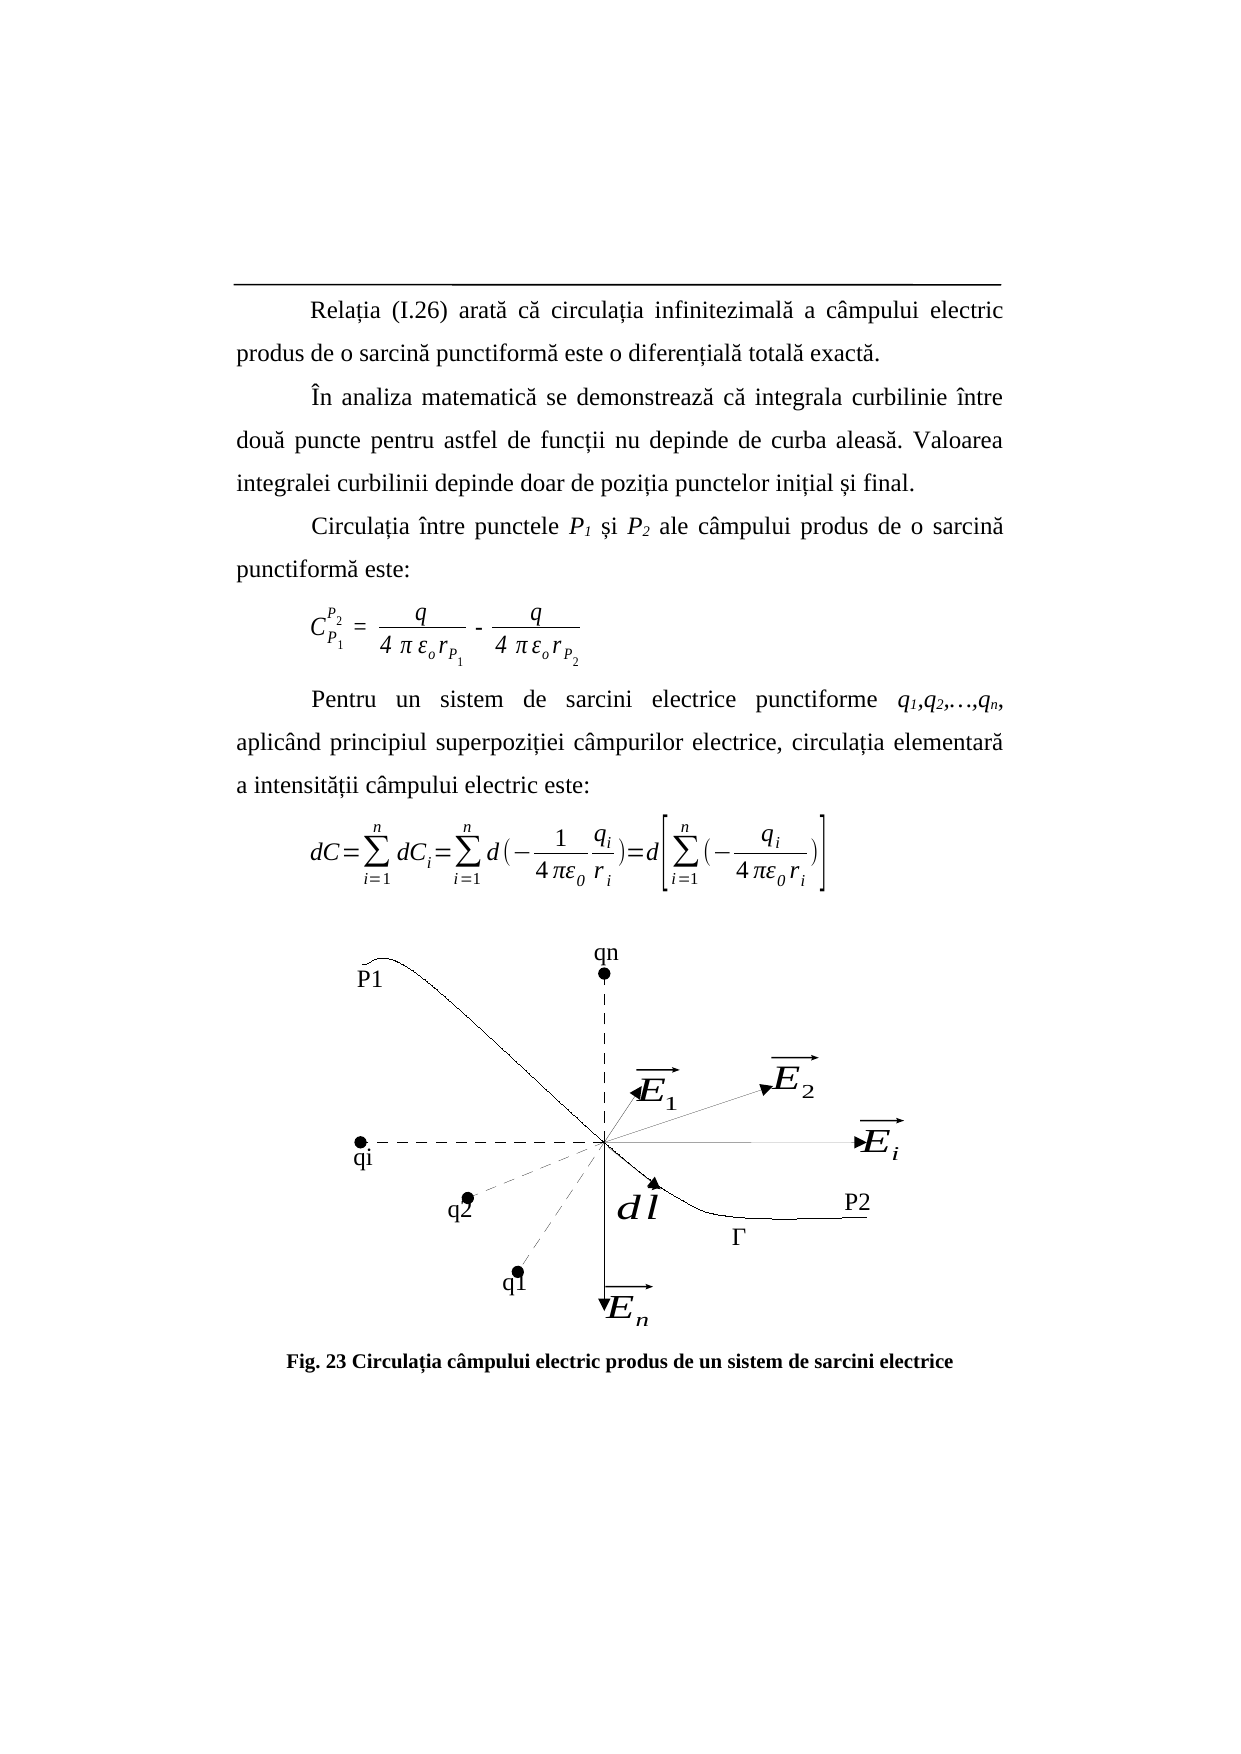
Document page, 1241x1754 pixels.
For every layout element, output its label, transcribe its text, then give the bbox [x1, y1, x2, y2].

text Circulația între punctele P1 și P2 ale câmpului produs de o sarcină punctiformă este: [236, 511, 1004, 583]
text Fig. 23 Circulația câmpului electric produs de un sistem de sarcini electrice [236, 1349, 1004, 1373]
text Pentru un sistem de sarcini electrice punctiforme q1,q2,…,qn, aplicând principiul superpoziției câmpurilor electrice, circulația elementară a intensității câmpului electric este: [236, 684, 1004, 799]
text Relația (I.26) arată că circulația infinitezimală a câmpului electric produs de o sarcină punctiformă este o diferențială totală exactă. [236, 295, 1004, 367]
text În analiza matematică se demonstrează că integrala curbilinie între două puncte pentru astfel de funcții nu depinde de curba aleasă. Valoarea integralei curbilinii depinde doar de poziția punctelor inițial și final. [236, 382, 1004, 497]
